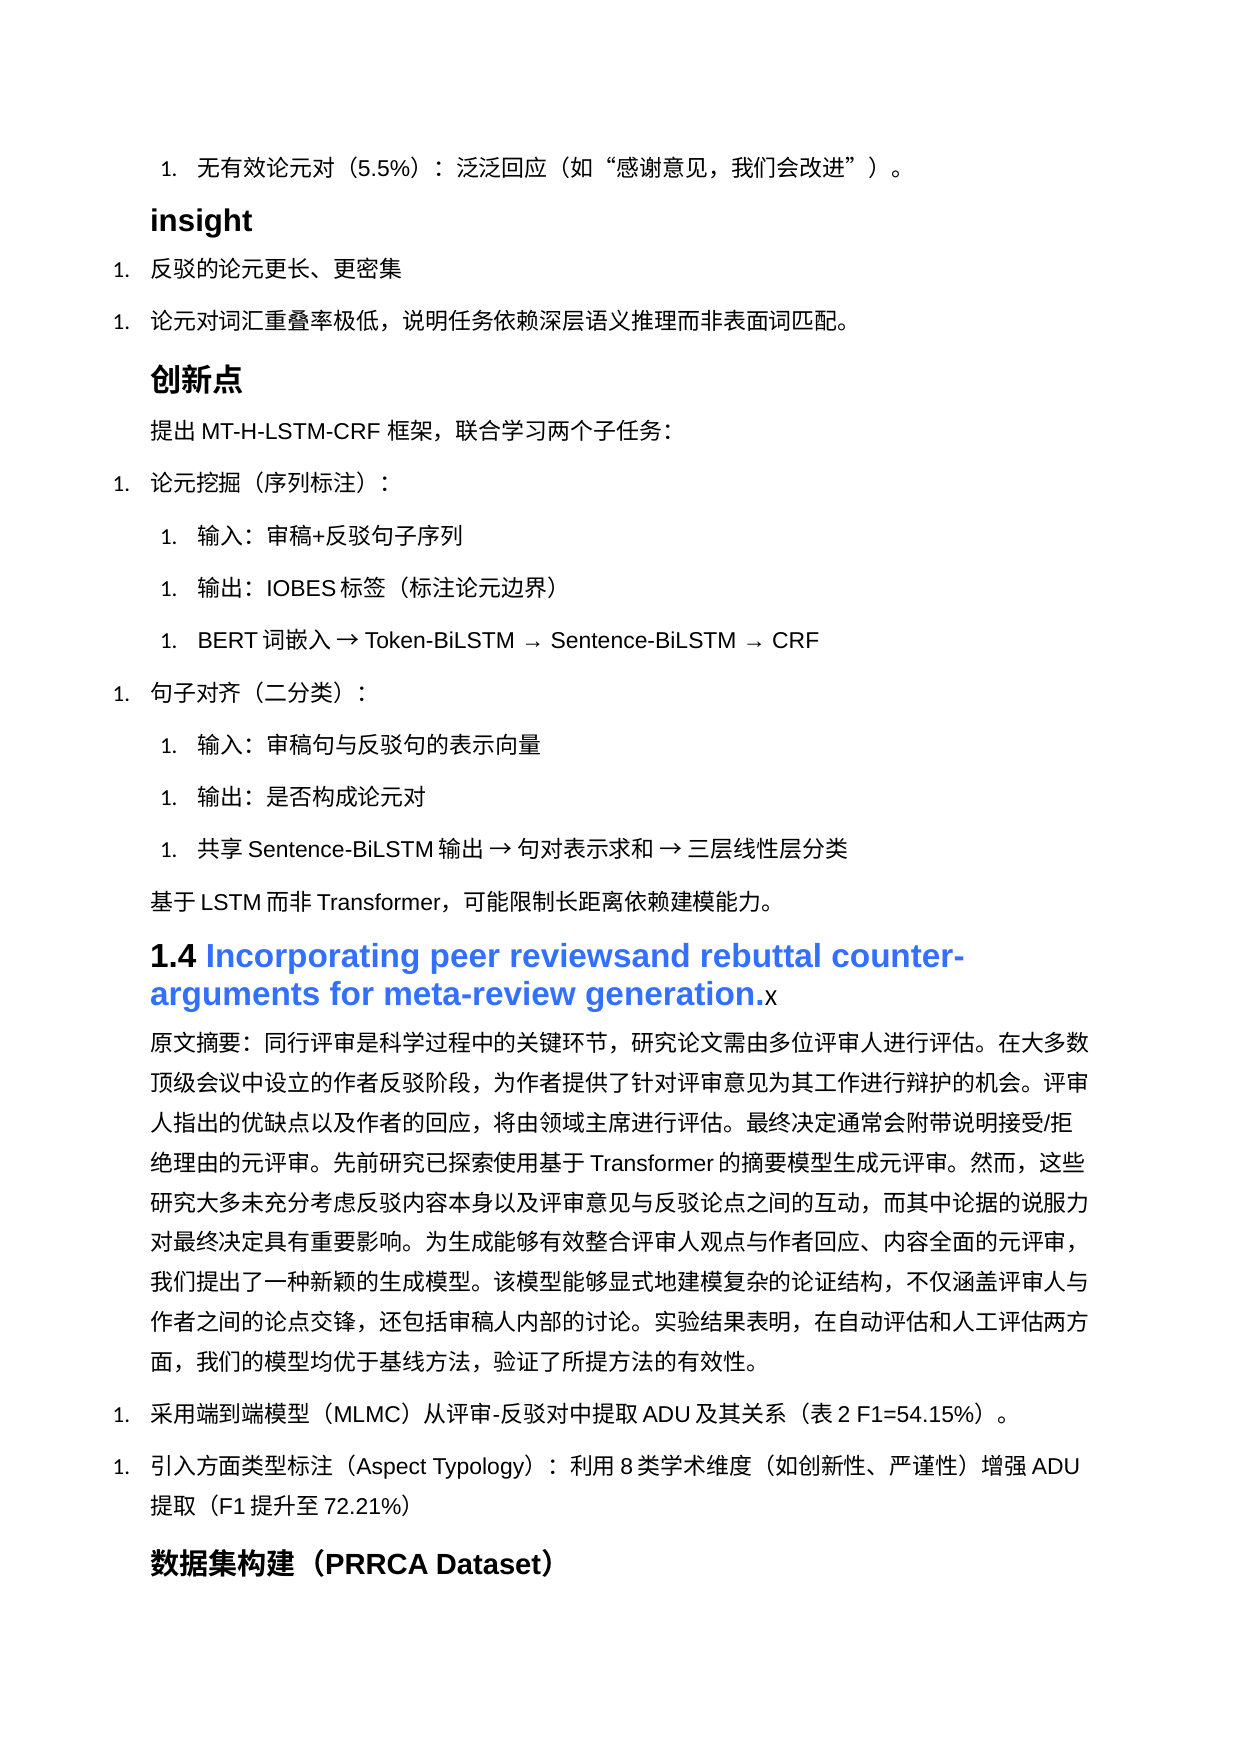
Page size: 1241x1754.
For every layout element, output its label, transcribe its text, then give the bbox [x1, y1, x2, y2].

list 输出：IOBES标签（标注论元边界） [160, 570, 1090, 603]
text 基于LSTM而非Transformer，可能限制长距离依赖建模能力。 [150, 884, 1090, 917]
list 论元对词汇重叠率极低，说明任务依赖深层语义推理而非表面词匹配。 [112, 303, 1090, 336]
list 输入：审稿句与反驳句的表示向量 [160, 727, 1090, 760]
list 输出：是否构成论元对 [160, 779, 1090, 812]
list 引入方面类型标注​（Aspect Typology）：利用8类学术维度（如创新性、严谨性）增强ADU提取（F1提升至72.21%） [112, 1448, 1090, 1521]
list 无有效论元对（5.5%）：泛泛回应（如“感谢意见，我们会改进”）。 [160, 150, 1090, 183]
list 反驳的论元更长、更密集 [112, 251, 1090, 284]
list BERT词嵌入 → Token-BiLSTM → Sentence-BiLSTM → CRF [160, 622, 1090, 655]
list 句子对齐（二分类）： [112, 674, 1090, 708]
list 论元挖掘（序列标注）： [112, 465, 1090, 498]
list 采用端到端模型（MLMC）从评审-反驳对中提取ADU及其关系（表2 F1=54.15%）。 [112, 1396, 1090, 1429]
text 提出 MT-H-LSTM-CRF 框架，联合学习两个子任务： [150, 413, 1090, 446]
text 原文摘要：同行评审是科学过程中的关键环节，研究论文需由多位评审人进行评估。在大多数顶级会议中设立的作者反驳阶段，为作者提供了针对评审意见为其工作进行辩护的机会。评审人指出的优缺点以及作者的回应，将由领域主席进行评估。最终决定通常会附带说明接受/拒绝理由的元评审。先前研究已探索使用基于Transformer的摘要模型生成元评审。然而，这些研究大多未充分考虑反驳内容本身以及评审意见与反驳论点之间的互动，而其中论据的说服力对最终决定具有重要影响。为生成能够有效整合评审人观点与作者回应、内容全面的元评审，我们提出了一种新颖的生成模型。该模型能够显式地建模复杂的论证结构，不仅涵盖评审人与作者之间的论点交锋，还包括审稿人内部的讨论。实验结果表明，在自动评估和人工评估两方面，我们的模型均优于基线方法，验证了所提方法的有效性。 [150, 1025, 1090, 1377]
list 输入：审稿+反驳句子序列 [160, 518, 1090, 551]
list 共享Sentence-BiLSTM输出 → 句对表示求和 → 三层线性层分类 [160, 831, 1090, 864]
